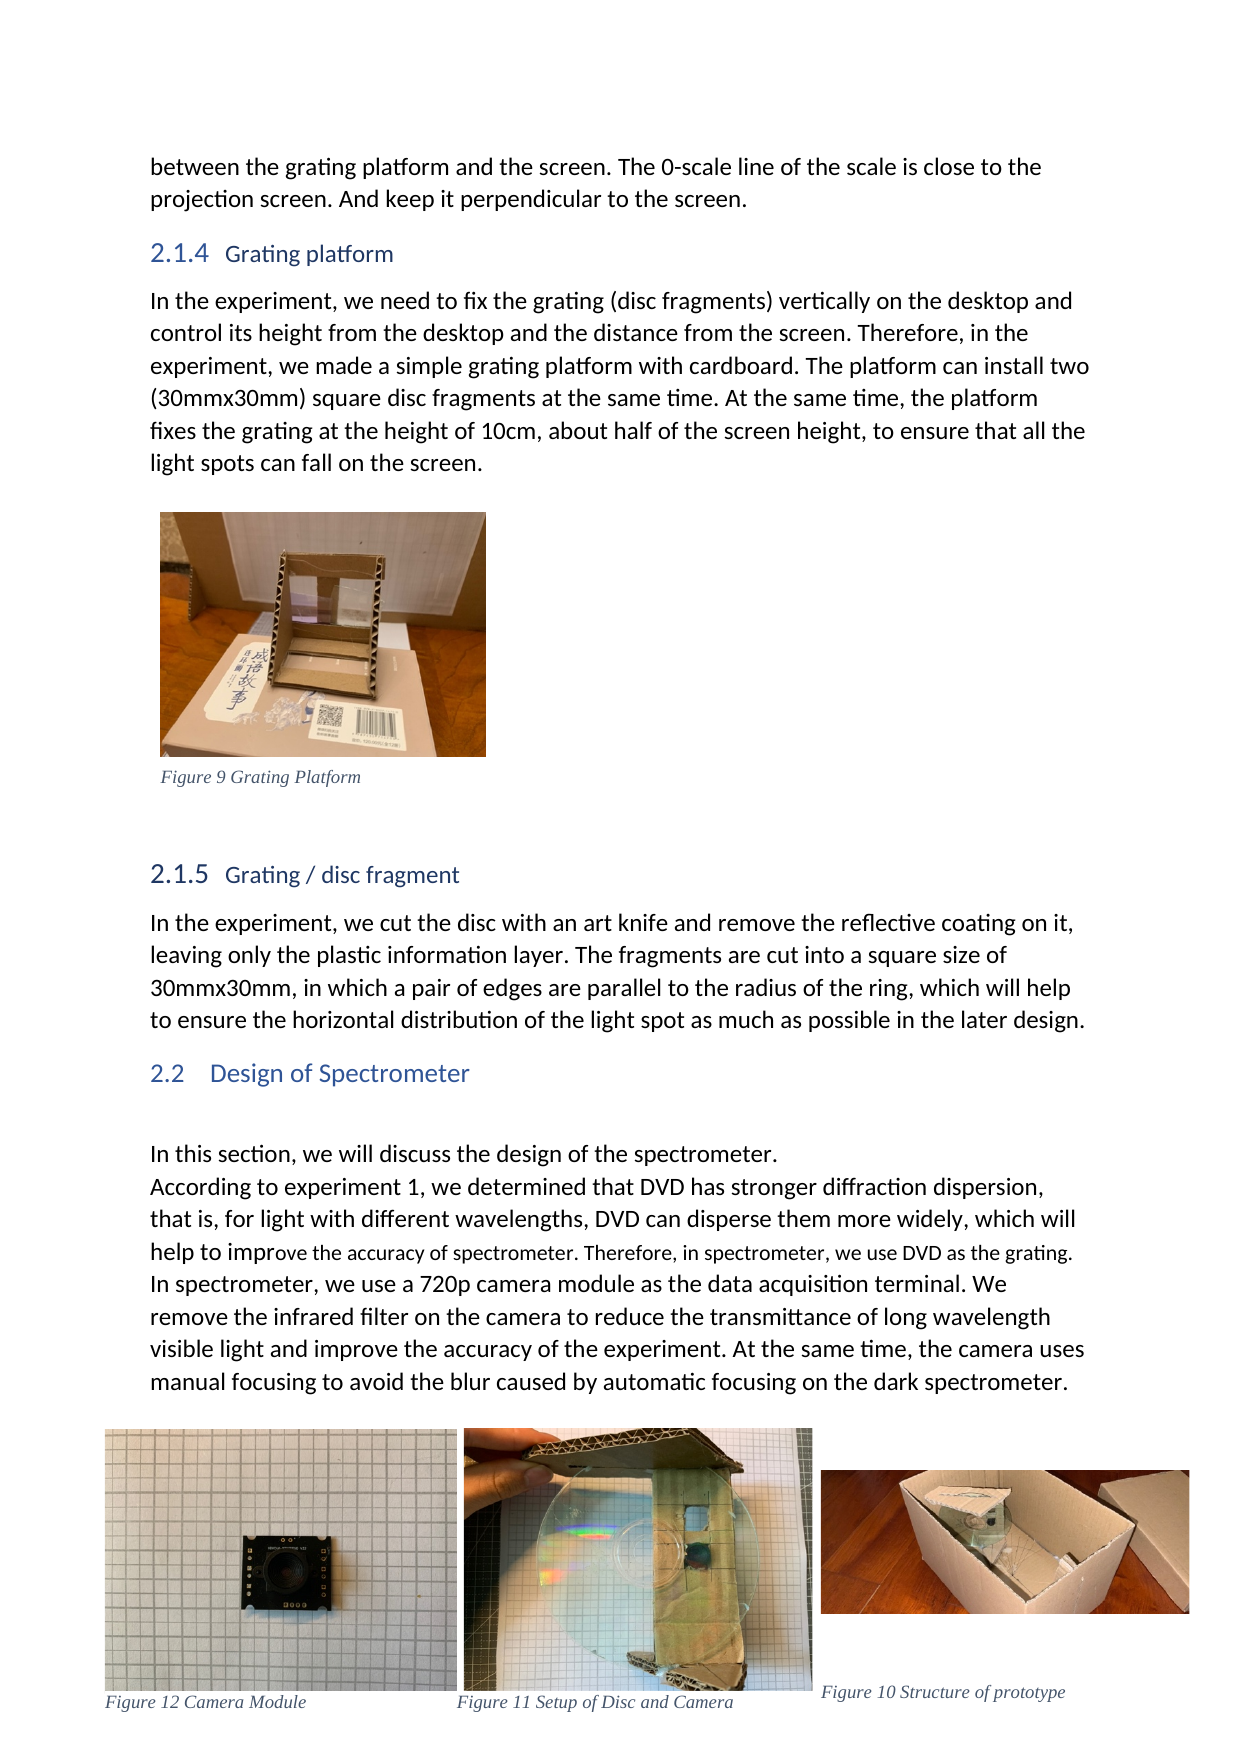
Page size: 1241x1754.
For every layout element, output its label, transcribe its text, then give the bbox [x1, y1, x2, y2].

picture [104, 1429, 457, 1691]
picture [160, 512, 486, 757]
text According to experiment 1, we determined that DVD has stronger diffraction dispersion, that is, for light with different wavelengths, DVD can disperse them more widely, which will help to improve the accuracy of spectrometer. Therefore, in spectrometer, we use DVD as the grating. [150, 1170, 1090, 1267]
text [150, 150, 1090, 215]
subtitle Design of Spectrometer [150, 1040, 1090, 1105]
subtitle Grating platform [150, 219, 1090, 284]
text In the experiment, we cut the disc with an art knife and remove the reflective coating on it, leaving only the plastic information layer. The fragments are cut into a square size of 30mmx30mm, in which a pair of edges are parallel to the radius of the ring, which will help to ensure the horizontal distribution of the light spot as much as possible in the later design. [150, 906, 1090, 1036]
subtitle Grating / disc fragment [150, 516, 1090, 906]
text In this section, we will discuss the design of the spectrometer. [150, 1137, 1090, 1170]
picture [820, 1470, 1190, 1614]
text In the experiment, we need to fix the grating (disc fragments) vertically on the desktop and control its height from the desktop and the distance from the screen. Therefore, in the experiment, we made a simple grating platform with cardboard. The platform can install two (30mmx30mm) square disc fragments at the same time. At the same time, the platform fixes the grating at the height of 10cm, about half of the screen height, to ensure that all the light spots can fall on the screen. [150, 284, 1090, 479]
picture [463, 1428, 813, 1691]
